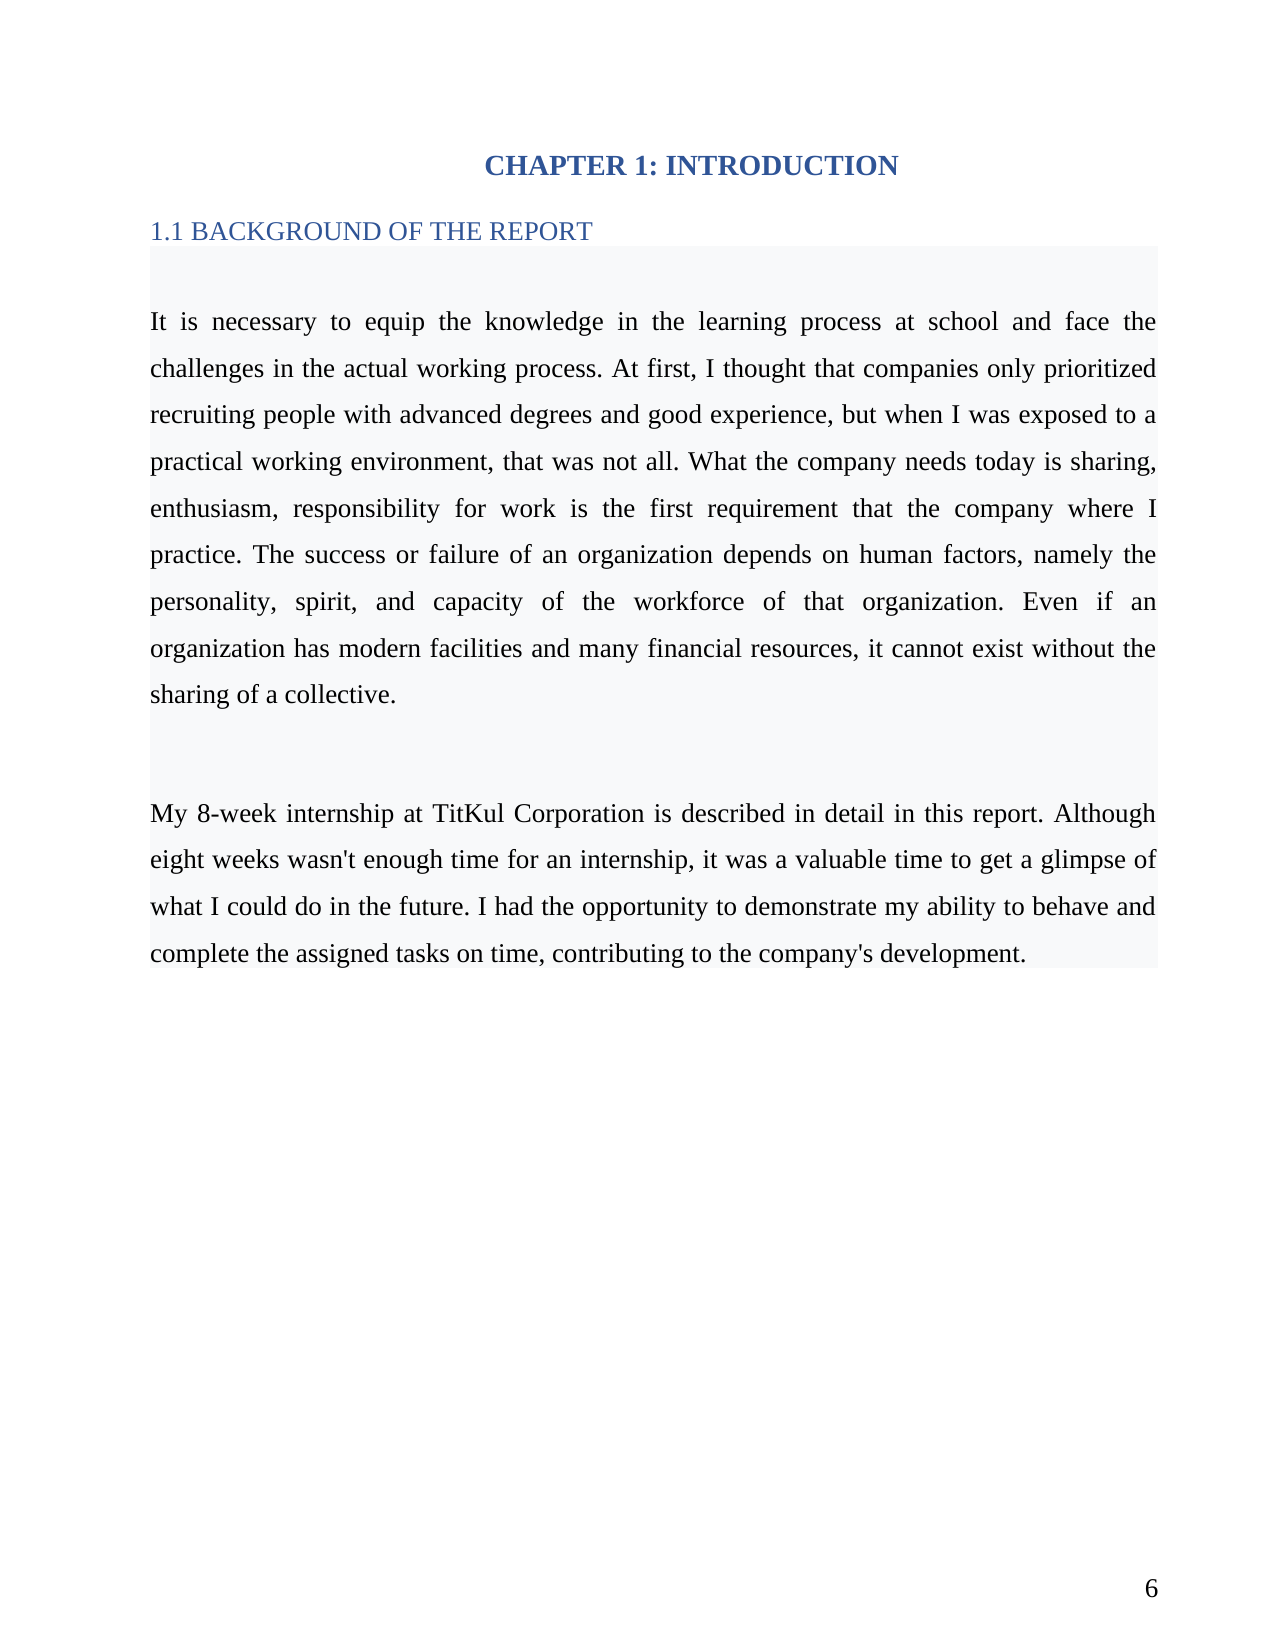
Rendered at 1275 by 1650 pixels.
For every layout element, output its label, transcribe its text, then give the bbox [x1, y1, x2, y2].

text My 8-week internship at TitKul Corporation is described in detail in this report. Although eight weeks wasn't enough time for an internship, it was a valuable time to get a glimpse of what I could do in the future. I had the opportunity to demonstrate my ability to behave and complete the assigned tasks on time, contributing to the company's development. [150, 797, 1158, 968]
list BACKGROUND OF THE REPORT [150, 215, 1158, 246]
text It is necessary to equip the knowledge in the learning process at school and face the challenges in the actual working process. At first, I thought that companies only prioritized recruiting people with advanced degrees and good experience, but when I was exposed to a practical working environment, that was not all. What the company needs today is sharing, enthusiasm, responsibility for work is the first requirement that the company where I practice. The success or failure of an organization depends on human factors, namely the personality, spirit, and capacity of the workforce of that organization. Even if an organization has modern facilities and many financial resources, it cannot exist without the sharing of a collective. [150, 305, 1158, 709]
text CHAPTER 1: INTRODUCTION [150, 148, 1158, 181]
